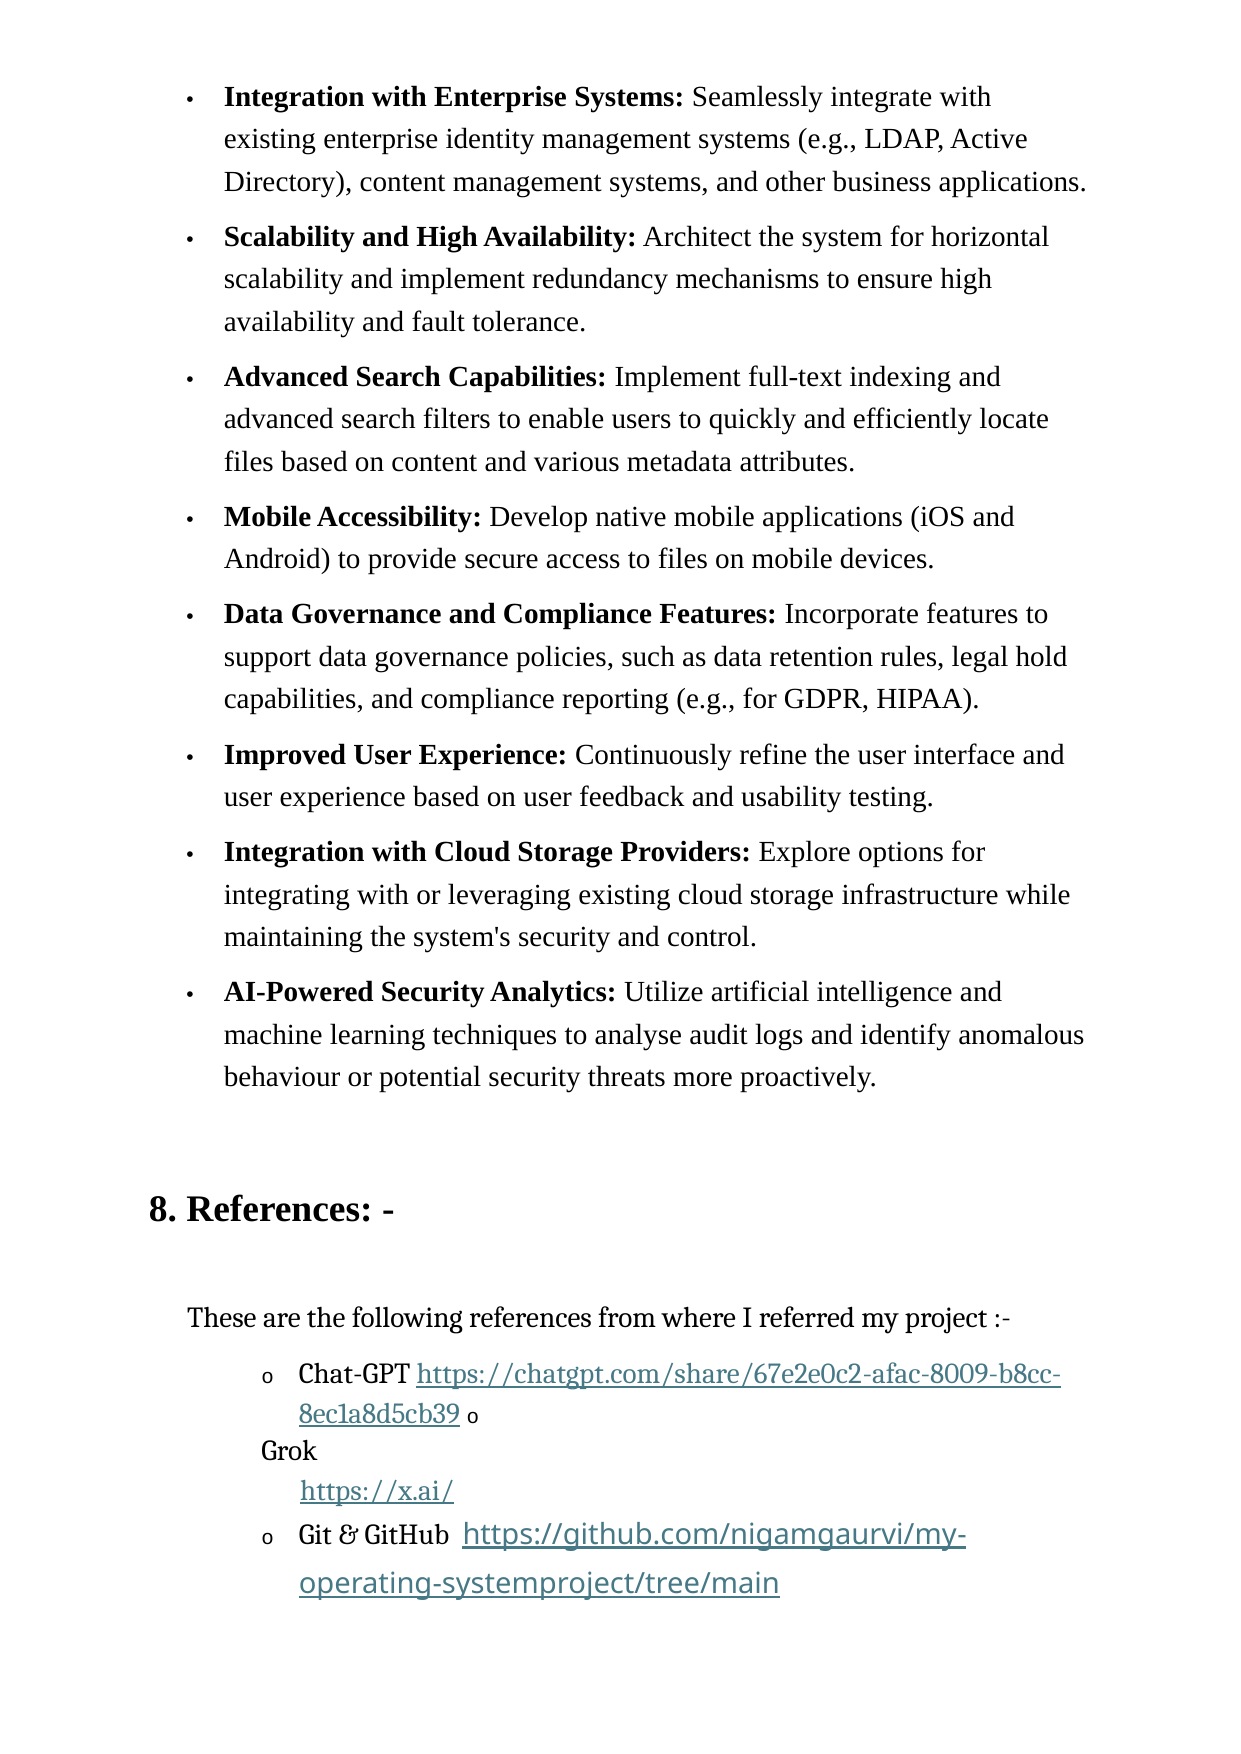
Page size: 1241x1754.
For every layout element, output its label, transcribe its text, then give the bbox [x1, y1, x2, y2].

list Data Governance and Compliance Features: Incorporate features to support data governance policies, such as data retention rules, legal hold capabilities, and compliance reporting (e.g., for GDPR, HIPAA). [186, 597, 1090, 715]
text https://x.ai/ [300, 1474, 1090, 1507]
list AI-Powered Security Analytics: Utilize artificial intelligence and machine learning techniques to analyse audit logs and identify anomalous behaviour or potential security threats more proactively. [186, 974, 1090, 1093]
list Integration with Cloud Storage Providers: Explore options for integrating with or leveraging existing cloud storage infrastructure while maintaining the system's security and control. [186, 834, 1090, 953]
list Improved User Experience: Continuously refine the user interface and user experience based on user feedback and usability testing. [186, 737, 1090, 813]
subtitle 8. References: - [148, 1186, 1087, 1229]
list Scalability and High Availability: Architect the system for horizontal scalability and implement redundancy mechanisms to ensure high availability and fault tolerance. [186, 219, 1090, 337]
list Mobile Accessibility: Develop native mobile applications (iOS and Android) to provide secure access to files on mobile devices. [186, 499, 1090, 575]
list Advanced Search Capabilities: Implement full-text indexing and advanced search filters to enable users to quickly and efficiently locate files based on content and various metadata attributes. [186, 359, 1090, 477]
list Chat-GPT https://chatgpt.com/share/67e2e0c2-afac-8009-b8cc- [261, 1358, 1090, 1391]
list Git & GitHub https://github.com/nigamgaurvi/my-operating-systemproject/tree/main [261, 1513, 1090, 1602]
list Integration with Enterprise Systems: Seamlessly integrate with existing enterprise identity management systems (e.g., LDAP, Active Directory), content management systems, and other business applications. [186, 79, 1090, 197]
text 8ec1a8d5cb39 o Grok [261, 1397, 502, 1468]
text These are the following references from where I referred my project :- [187, 1301, 1090, 1335]
